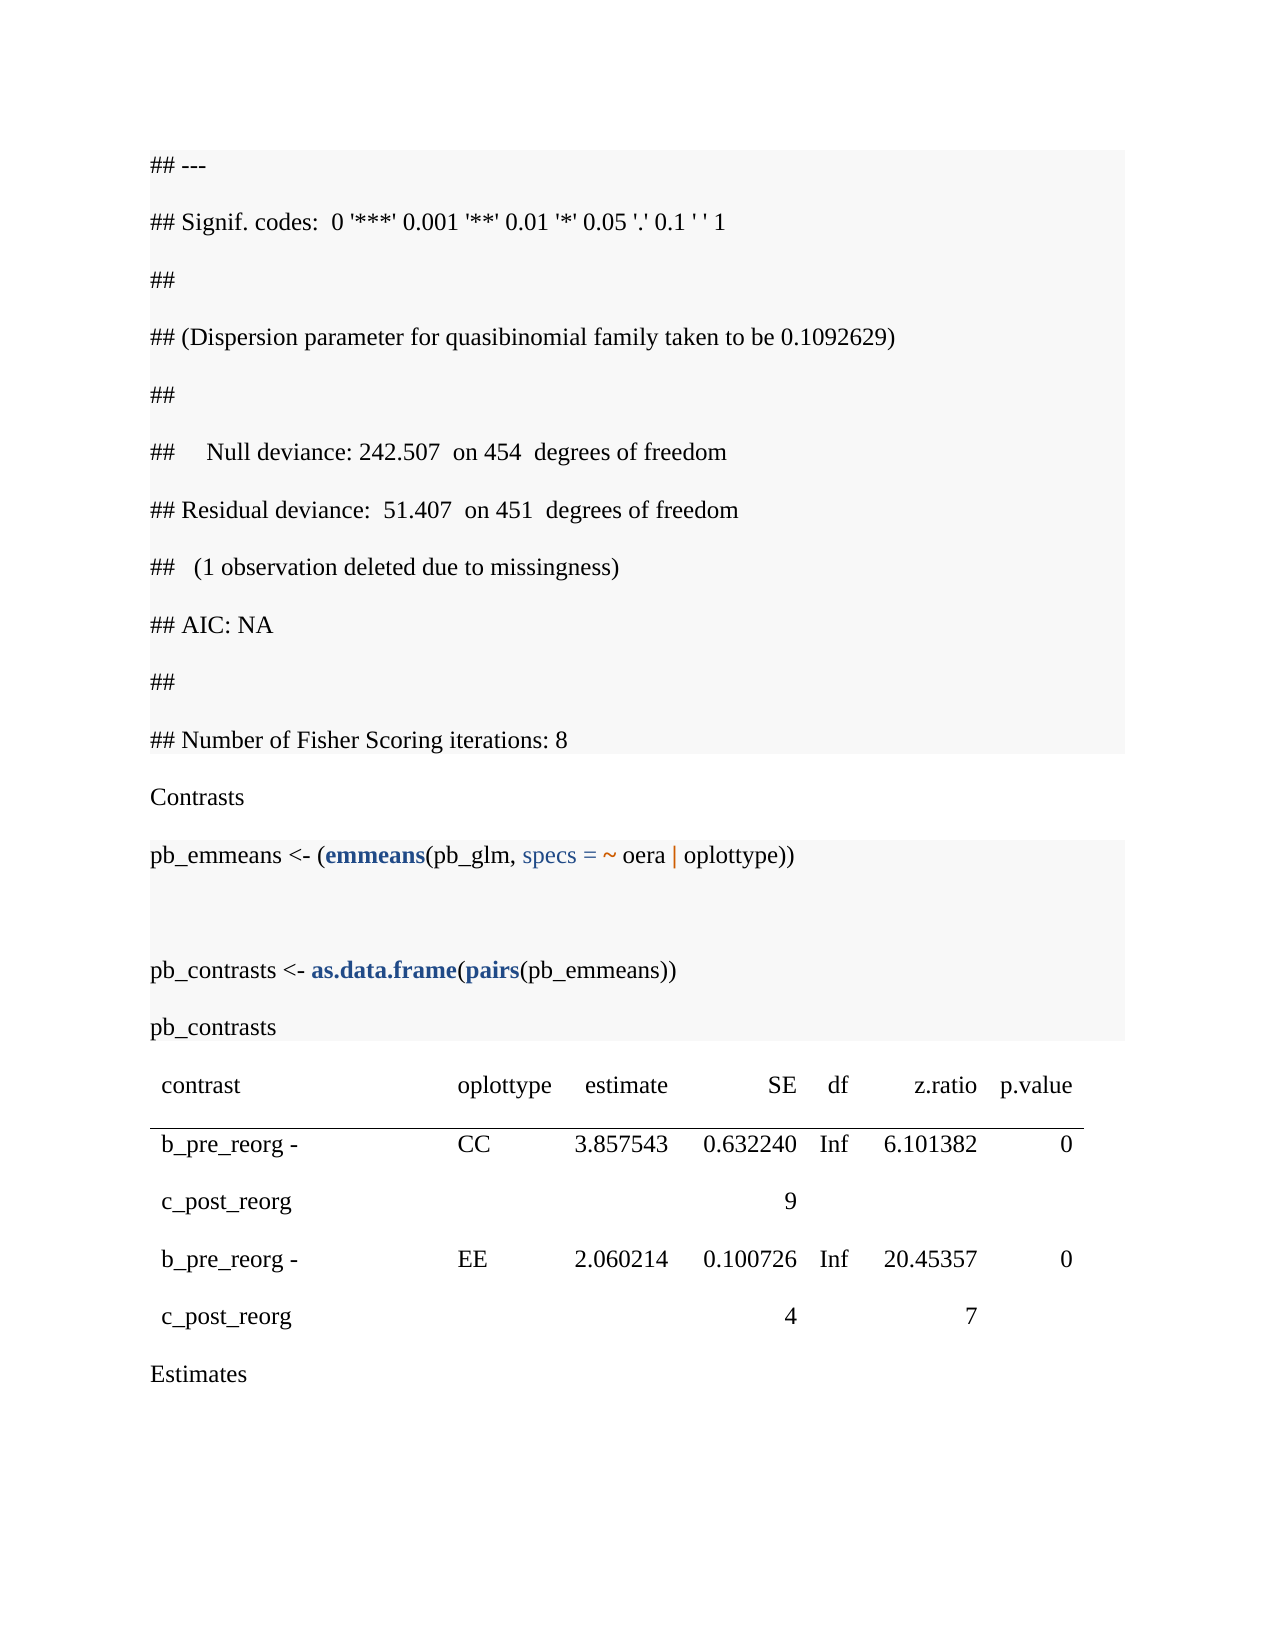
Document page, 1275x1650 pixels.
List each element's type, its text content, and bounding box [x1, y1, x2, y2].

text pb_emmeans <- (emmeans(pb_glm, specs = ~ oera | oplottype)) pb_contrasts <- as.data.frame(pairs(pb_emmeans)) pb_contrasts [150, 840, 1125, 1041]
table_cell 0.1007264 [679, 1244, 808, 1359]
table_cell b_pre_reorg - c_post_reorg [150, 1129, 446, 1244]
table_cell 0.6322409 [679, 1129, 808, 1244]
table_cell 0 [988, 1129, 1084, 1244]
table_cell 2.060214 [563, 1244, 679, 1359]
table_header df [808, 1070, 860, 1127]
table_cell b_pre_reorg - c_post_reorg [150, 1244, 446, 1359]
table_header SE [679, 1070, 808, 1127]
text Estimates [150, 1359, 1125, 1387]
table_header z.ratio [860, 1070, 988, 1127]
table_cell 3.857543 [563, 1129, 679, 1244]
table_header p.value [988, 1070, 1084, 1127]
table_cell 20.453577 [860, 1244, 988, 1359]
table_cell Inf [808, 1244, 860, 1359]
table_cell 6.101382 [860, 1129, 988, 1244]
text Contrasts [150, 782, 1125, 811]
table_header contrast [150, 1070, 446, 1127]
table_cell 0 [988, 1244, 1084, 1359]
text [150, 150, 1125, 754]
table_header oplottype [446, 1070, 563, 1127]
table_cell EE [446, 1244, 563, 1359]
table_cell CC [446, 1129, 563, 1244]
table_header estimate [563, 1070, 679, 1127]
table_cell Inf [808, 1129, 860, 1244]
